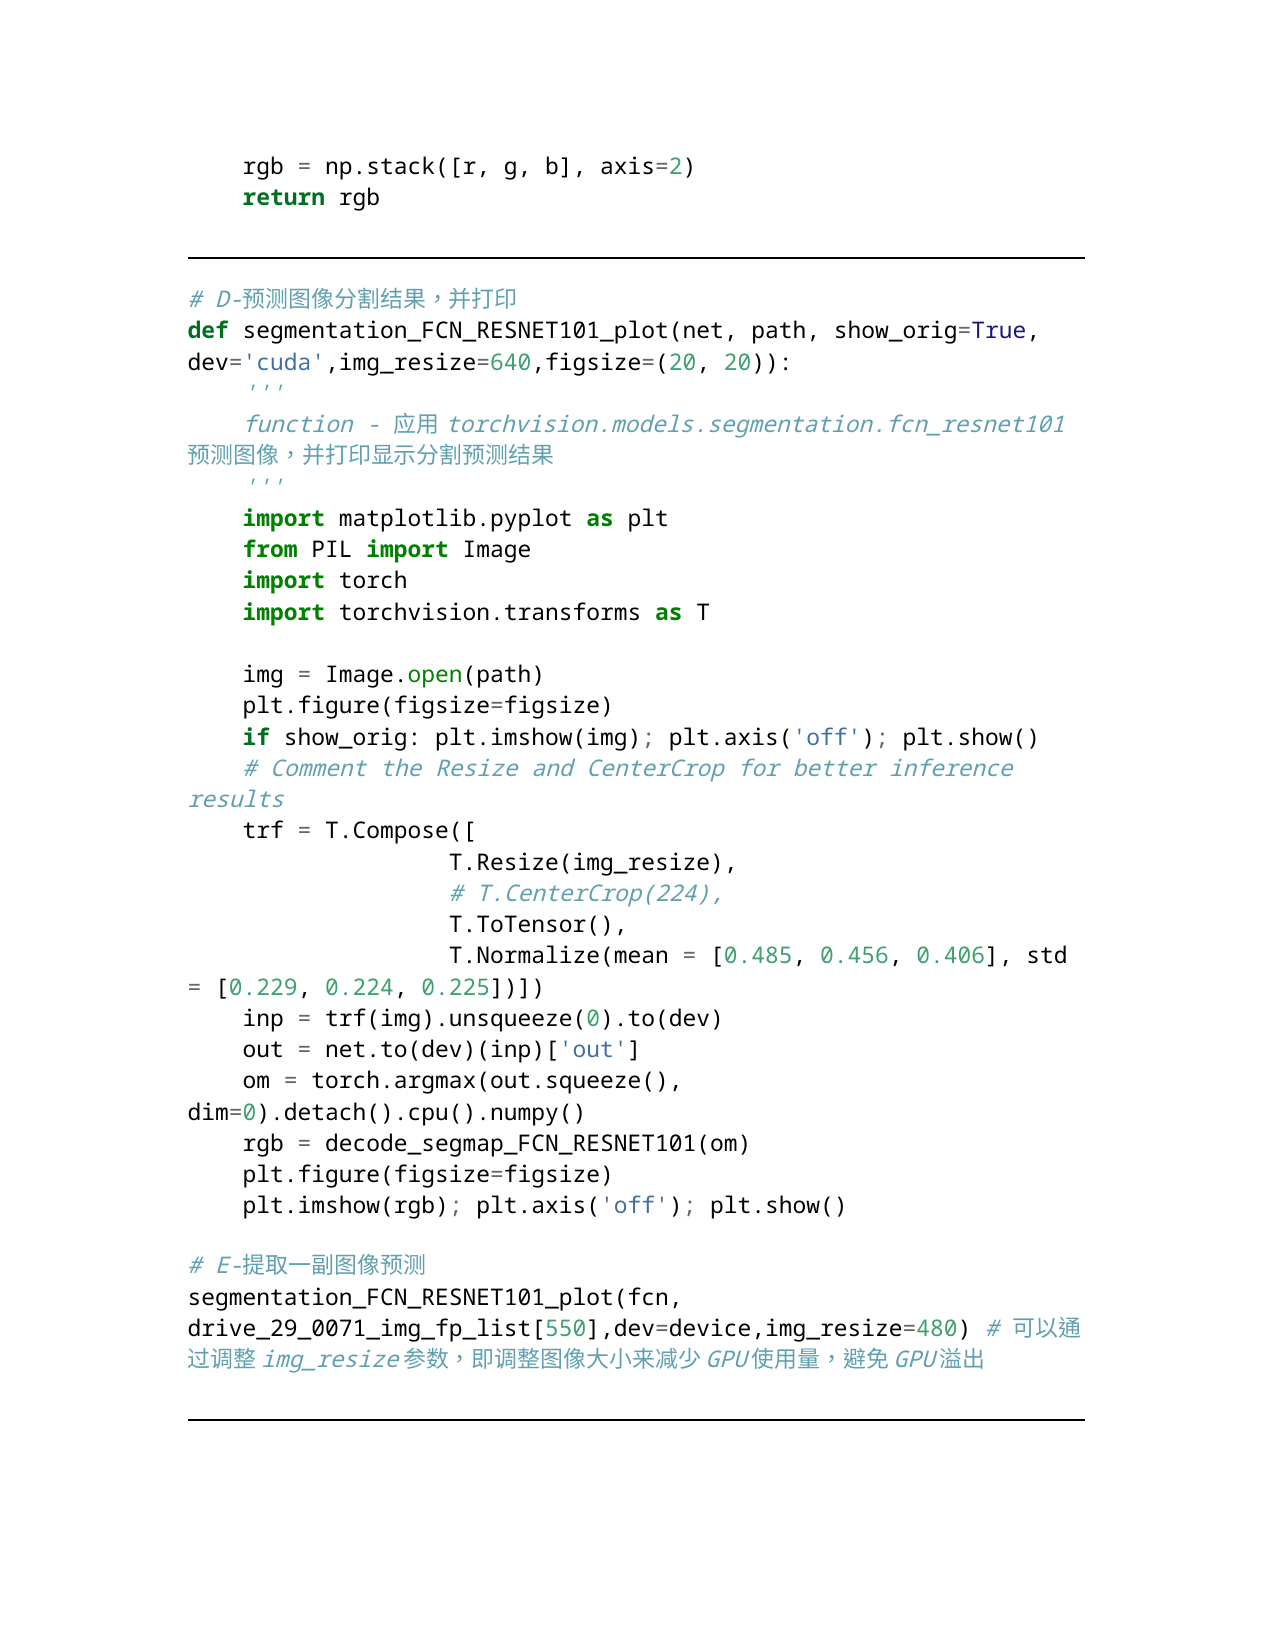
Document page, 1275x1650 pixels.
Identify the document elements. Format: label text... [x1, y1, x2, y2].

text # D-预测图像分割结果，并打印 def segmentation_FCN_RESNET101_plot(net, path, show_orig=True, dev='cuda',img_resize=640,figsize=(20, 20)): ''' function - 应用 torchvision.models.segmentation.fcn_resnet101预测图像，并打印显示分割预测结果 ''' import matplotlib.pyplot as plt from PIL import Image import torch import torchvision.transforms as T img = Image.open(path) plt.figure(figsize=figsize) if show_orig: plt.imshow(img); plt.axis('off'); plt.show() # Comment the Resize and CenterCrop for better inference results trf = T.Compose([ T.Resize(img_resize), # T.CenterCrop(224), T.ToTensor(), T.Normalize(mean = [0.485, 0.456, 0.406], std = [0.229, 0.224, 0.225])]) inp = trf(img).unsqueeze(0).to(dev) out = net.to(dev)(inp)['out'] om = torch.argmax(out.squeeze(), dim=0).detach().cpu().numpy() rgb = decode_segmap_FCN_RESNET101(om) plt.figure(figsize=figsize) plt.imshow(rgb); plt.axis('off'); plt.show() # E-提取一副图像预测 segmentation_FCN_RESNET101_plot(fcn, drive_29_0071_img_fp_list[550],dev=device,img_resize=480) # 可以通过调整img_resize参数，即调整图像大小来减少GPU使用量，避免GPU溢出 [187, 283, 1087, 1374]
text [187, 150, 1087, 212]
